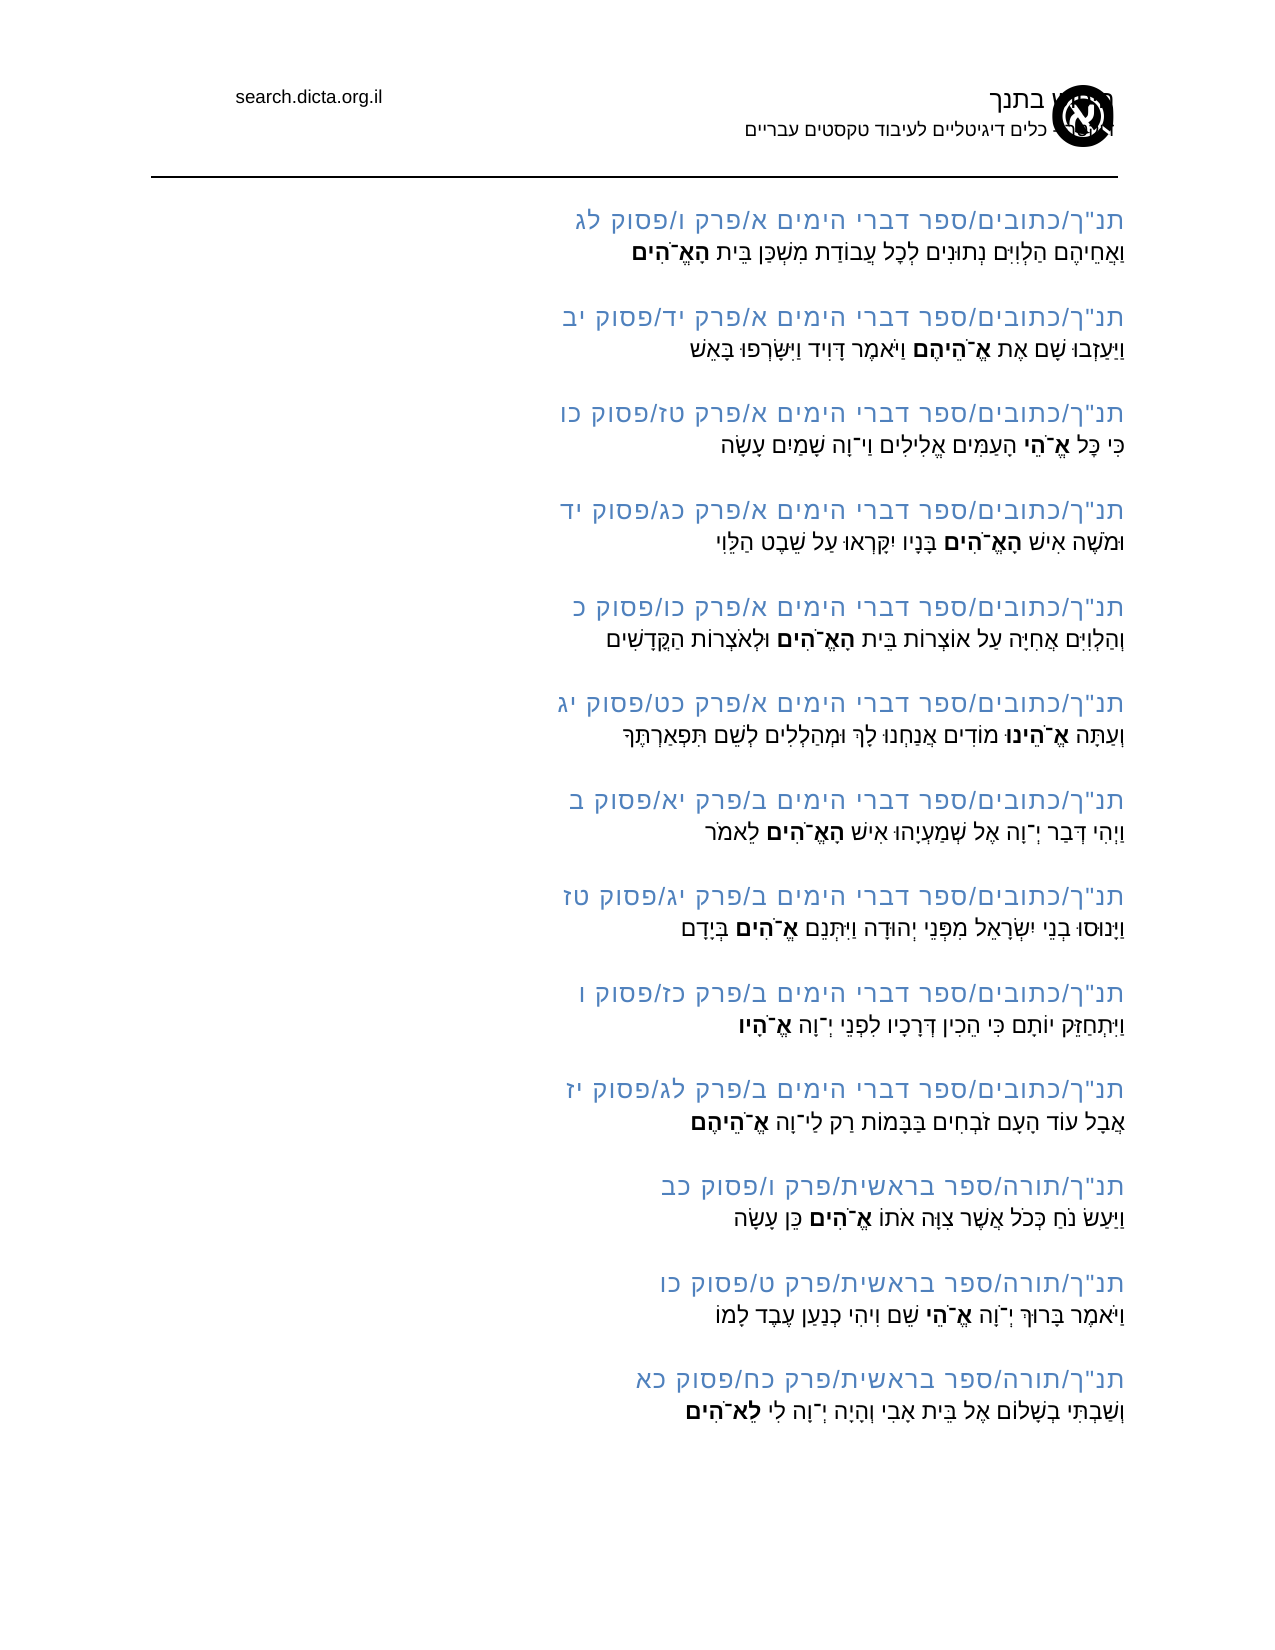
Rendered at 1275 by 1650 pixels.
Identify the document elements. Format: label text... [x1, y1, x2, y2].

text אֲבָל עוֹד הָעָם זֹבְחִים בַּבָּמוֹת רַק לַי־וָה אֱ־ֹהֵיהֶם [150, 1108, 1125, 1135]
picture [1052, 85, 1114, 147]
subtitle תנ"ך/כתובים/ספר דברי הימים א/פרק טז/פסוק כו [150, 399, 1125, 428]
subtitle תנ"ך/תורה/ספר בראשית/פרק ט/פסוק כו [150, 1268, 1125, 1297]
subtitle תנ"ך/כתובים/ספר דברי הימים ב/פרק יג/פסוק טז [150, 882, 1125, 911]
subtitle תנ"ך/כתובים/ספר דברי הימים ב/פרק יא/פסוק ב [150, 786, 1125, 814]
text וְעַתָּה אֱ־ֹהֵינוּ מוֹדִים אֲנַחְנוּ לָךְ וּמְהַלְלִים לְשֵׁם תִּפְאַרְתֶּךָ [150, 722, 1125, 748]
subtitle תנ"ך/כתובים/ספר דברי הימים א/פרק ו/פסוק לג [150, 206, 1125, 235]
subtitle תנ"ך/כתובים/ספר דברי הימים א/פרק יד/פסוק יב [150, 303, 1125, 332]
text וַיְהִי דְּבַר יְ־וָה אֶל שְׁמַעְיָהוּ אִישׁ הָאֱ־ֹהִים לֵאמֹר [150, 819, 1125, 845]
text כִּי כׇּל אֱ־ֹהֵי הָעַמִּים אֱלִילִים וַי־וָה שָׁמַיִם עָשָׂה [150, 432, 1125, 459]
subtitle תנ"ך/כתובים/ספר דברי הימים א/פרק כג/פסוק יד [150, 496, 1125, 525]
subtitle תנ"ך/כתובים/ספר דברי הימים ב/פרק כז/פסוק ו [150, 979, 1125, 1008]
text וַיַּעַשׂ נֹחַ כְּכֹל אֲשֶׁר צִוָּה אֹתוֹ אֱ־ֹהִים כֵּן עָשָׂה [150, 1205, 1125, 1231]
text וְשַׁבְתִּי בְשָׁלוֹם אֶל בֵּית אָבִי וְהָיָה יְ־וָה לִי לֵא־ֹהִים [150, 1398, 1125, 1424]
text וְהַלְוִיִּם אֲחִיָּה עַל אוֹצְרוֹת בֵּית הָאֱ־ֹהִים וּלְאֹצְרוֹת הַקֳּדָשִׁים [150, 626, 1125, 652]
text וּמֹשֶׁה אִישׁ הָאֱ־ֹהִים בָּנָיו יִקָּרְאוּ עַל שֵׁבֶט הַלֵּוִי [150, 529, 1125, 555]
text וַאֲחֵיהֶם הַלְוִיִּם נְתוּנִים לְכׇל עֲבוֹדַת מִשְׁכַּן בֵּית הָאֱ־ֹהִים [150, 239, 1125, 266]
subtitle תנ"ך/כתובים/ספר דברי הימים א/פרק כו/פסוק כ [150, 593, 1125, 621]
text וַיָּנוּסוּ בְנֵי יִשְׂרָאֵל מִפְּנֵי יְהוּדָה וַיִּתְּנֵם אֱ־ֹהִים בְּיָדָם [150, 915, 1125, 942]
subtitle תנ"ך/תורה/ספר בראשית/פרק ו/פסוק כב [150, 1172, 1125, 1201]
text וַיִּתְחַזֵּק יוֹתָם כִּי הֵכִין דְּרָכָיו לִפְנֵי יְ־וָה אֱ־ֹהָיו [150, 1012, 1125, 1038]
text וַיֹּאמֶר בָּרוּךְ יְ־ֹוָה אֱ־ֹהֵי שֵׁם וִיהִי כְנַעַן עֶבֶד לָמוֹ [150, 1302, 1125, 1328]
subtitle תנ"ך/כתובים/ספר דברי הימים ב/פרק לג/פסוק יז [150, 1075, 1125, 1104]
subtitle תנ"ך/תורה/ספר בראשית/פרק כח/פסוק כא [150, 1365, 1125, 1394]
text וַיַּעַזְבוּ שָׁם אֶת אֱ־ֹהֵיהֶם וַיֹּאמֶר דָּוִיד וַיִּשָּׂרְפוּ בָּאֵשׁ [150, 336, 1125, 362]
subtitle תנ"ך/כתובים/ספר דברי הימים א/פרק כט/פסוק יג [150, 689, 1125, 718]
